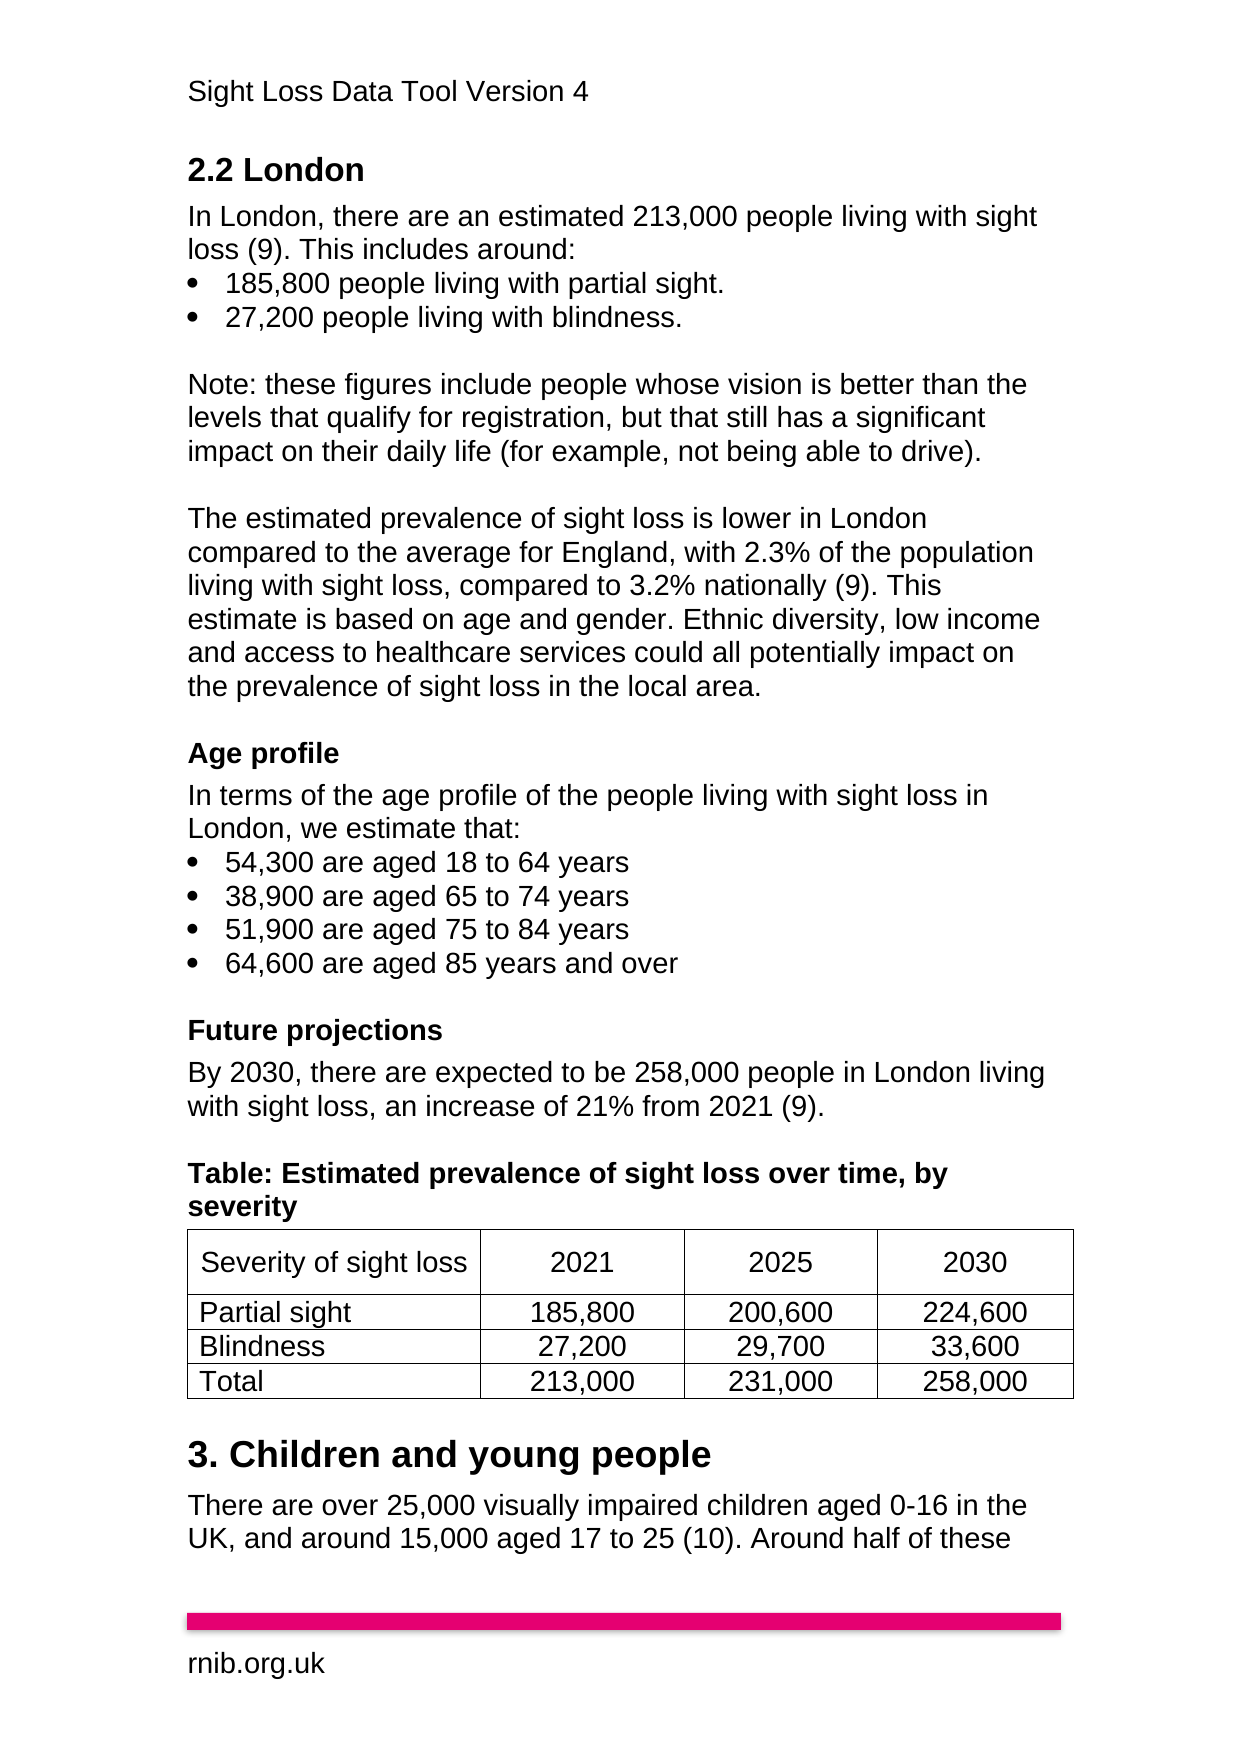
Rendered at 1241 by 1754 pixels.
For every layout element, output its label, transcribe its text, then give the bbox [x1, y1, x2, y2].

list 51,900 are aged 75 to 84 years [187, 912, 1053, 946]
subtitle 2.2 London [187, 150, 1053, 188]
table_cell 258,000 [878, 1364, 1073, 1398]
text In terms of the age profile of the people living with sight loss in London, we estimate that: [187, 778, 1053, 845]
table_cell 185,800 [481, 1295, 684, 1328]
table_header Severity of sight loss [188, 1230, 480, 1294]
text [187, 1488, 1053, 1555]
table_cell 200,600 [685, 1295, 877, 1328]
table_cell 27,200 [481, 1330, 684, 1363]
list 185,800 people living with partial sight. [187, 266, 1053, 300]
list 38,900 are aged 65 to 74 years [187, 879, 1053, 912]
table_header 2030 [878, 1230, 1073, 1294]
text Note: these figures include people whose vision is better than the levels that qualify for registration, but that still has a significant impact on their daily life (for example, not being able to drive). [187, 367, 1053, 468]
subtitle Future projections [187, 1013, 1053, 1047]
table_cell Partial sight [188, 1295, 480, 1328]
subtitle Table: Estimated prevalence of sight loss over time, by severity [187, 1156, 1053, 1223]
text In London, there are an estimated 213,000 people living with sight loss (9). This includes around: [187, 199, 1053, 266]
table_cell Blindness [188, 1330, 480, 1363]
table_cell 29,700 [685, 1330, 877, 1363]
table_cell 231,000 [685, 1364, 877, 1398]
list 64,600 are aged 85 years and over [187, 946, 1053, 980]
subtitle Age profile [187, 736, 1053, 769]
table_cell 33,600 [878, 1330, 1073, 1363]
list 27,200 people living with blindness. [187, 300, 1053, 333]
table_header 2025 [685, 1230, 877, 1294]
list 54,300 are aged 18 to 64 years [187, 845, 1053, 879]
table_cell Total [188, 1364, 480, 1398]
table_header 2021 [481, 1230, 684, 1294]
table_cell 213,000 [481, 1364, 684, 1398]
text By 2030, there are expected to be 258,000 people in London living with sight loss, an increase of 21% from 2021 (9). [187, 1055, 1053, 1122]
table_cell 224,600 [878, 1295, 1073, 1328]
subtitle 3. Children and young people [187, 1432, 1053, 1475]
text The estimated prevalence of sight loss is lower in London compared to the average for England, with 2.3% of the population living with sight loss, compared to 3.2% nationally (9). This estimate is based on age and gender. Ethnic diversity, low income and access to healthcare services could all potentially impact on the prevalence of sight loss in the local area. [187, 501, 1053, 702]
